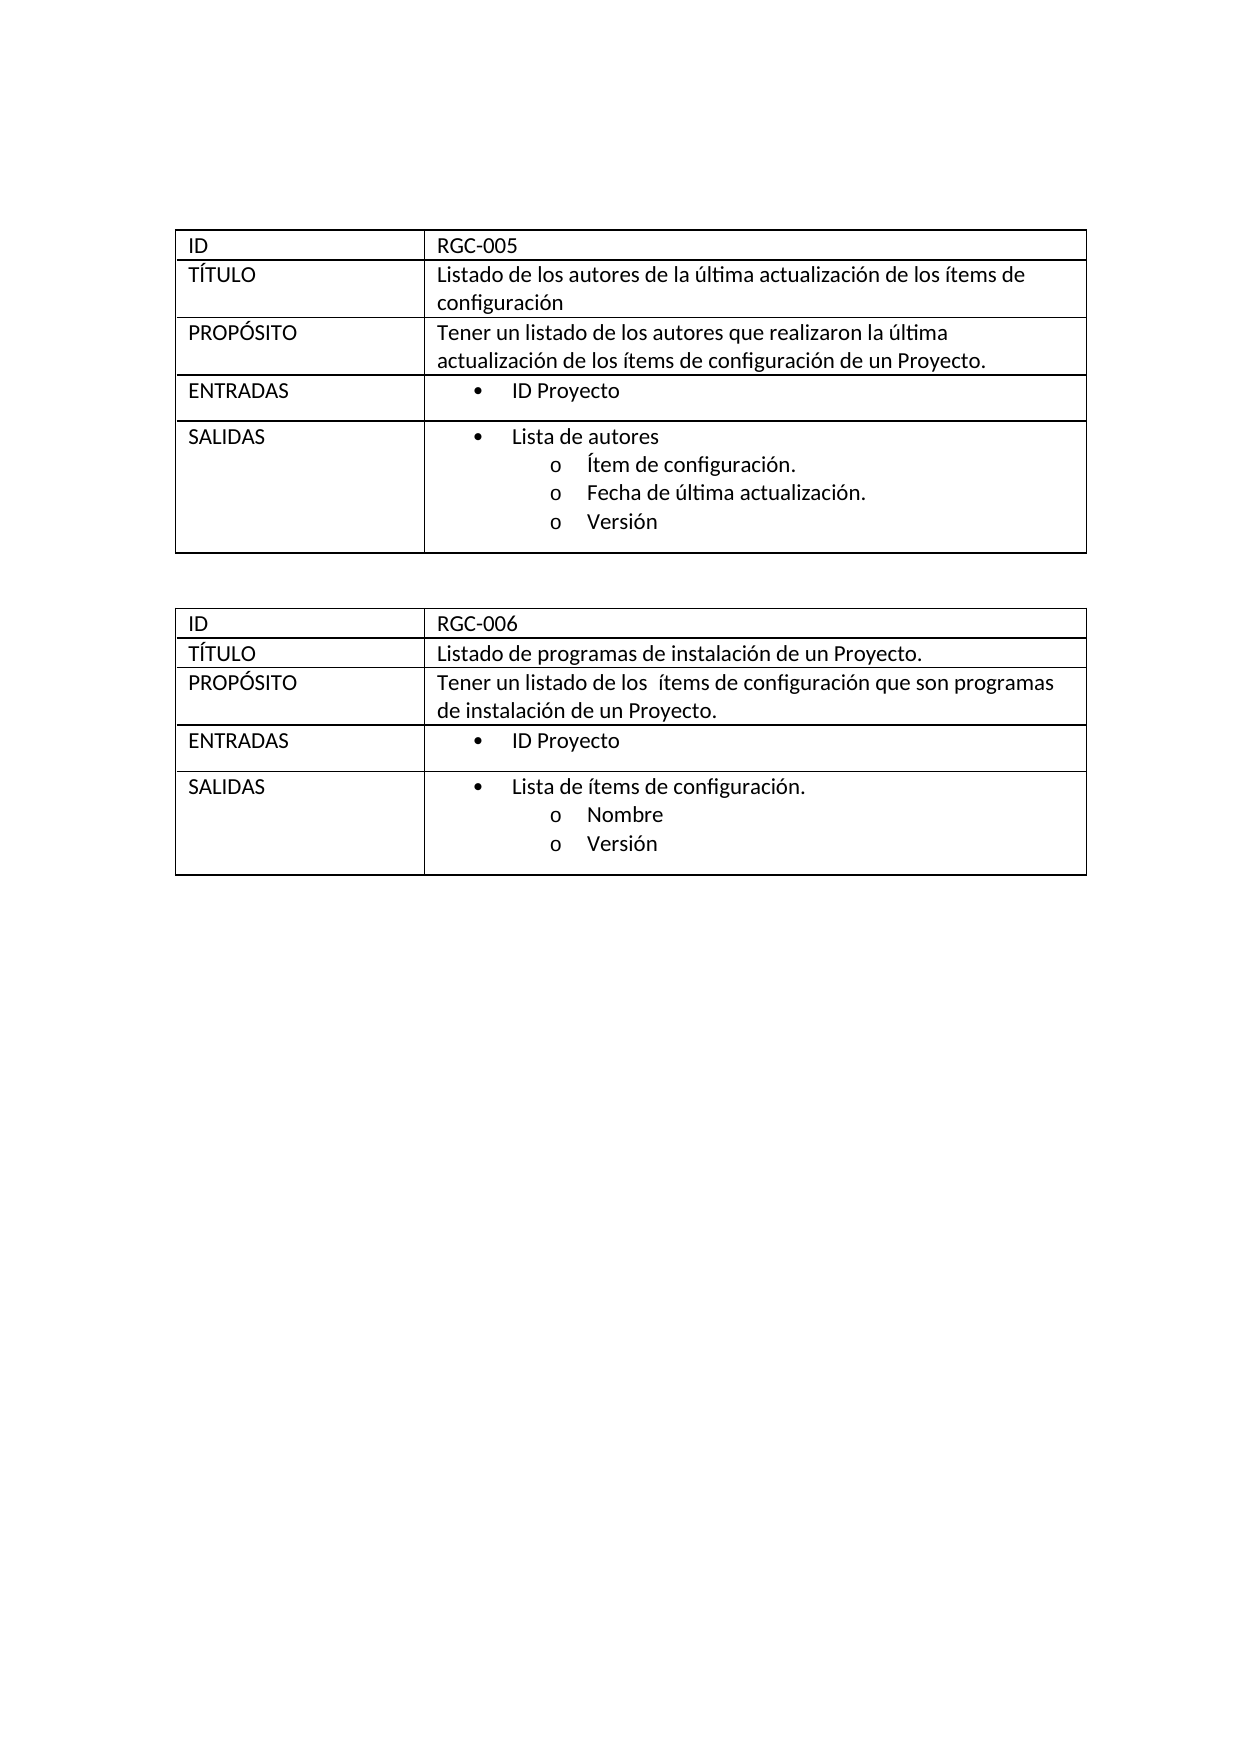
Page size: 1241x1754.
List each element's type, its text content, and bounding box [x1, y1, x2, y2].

table_cell SALIDAS [176, 772, 424, 874]
table_cell Listado de programas de instalación de un Proyecto. [425, 639, 1086, 667]
table_cell ID Proyecto [425, 726, 1086, 771]
table_header ID [176, 231, 424, 259]
table_cell ENTRADAS [176, 375, 424, 420]
table_cell Lista de autores Ítem de configuración. Fecha de última actualización. Versión [425, 422, 1086, 552]
table_header RGC-005 [425, 231, 1086, 259]
table_cell PROPÓSITO [176, 318, 424, 374]
table_cell PROPÓSITO [176, 668, 424, 724]
table_cell ENTRADAS [176, 725, 424, 771]
table_cell Listado de los autores de la última actualización de los ítems de configuración [425, 261, 1086, 317]
table_header RGC-006 [425, 609, 1086, 637]
table_cell SALIDAS [176, 421, 424, 552]
table_cell Tener un listado de los autores que realizaron la última actualización de los ítems de configuración de un Proyecto. [425, 318, 1086, 374]
table_cell Lista de ítems de configuración. Nombre Versión [425, 772, 1086, 874]
table_cell Tener un listado de los ítems de configuración que son programas de instalación de un Proyecto. [425, 668, 1086, 724]
table_cell ID Proyecto [425, 376, 1086, 420]
table_cell TÍTULO [176, 260, 424, 317]
table_header ID [176, 609, 424, 637]
table_cell TÍTULO [176, 638, 424, 667]
